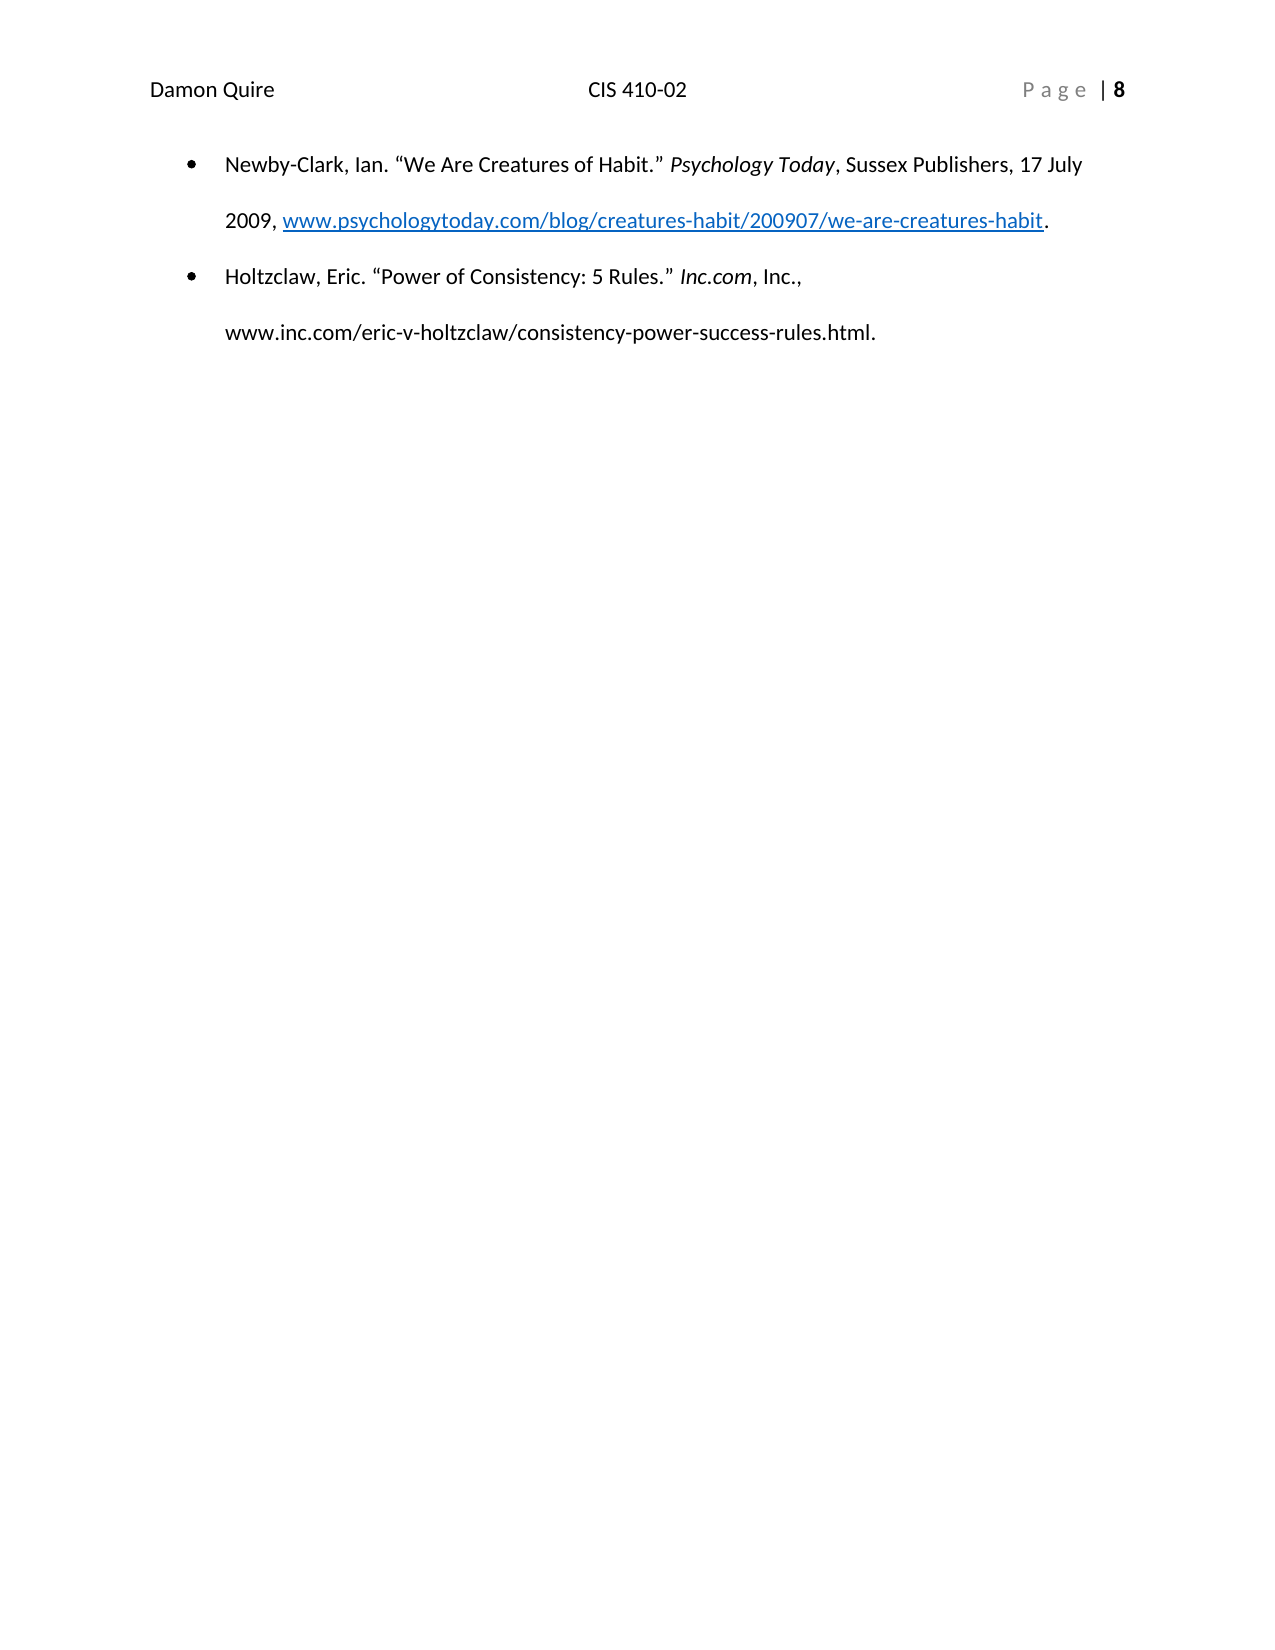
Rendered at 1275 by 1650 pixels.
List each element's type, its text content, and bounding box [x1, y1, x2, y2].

list Holtzclaw, Eric. “Power of Consistency: 5 Rules.” Inc.com, Inc., www.inc.com/eric-v-holtzclaw/consistency-power-success-rules.html. [187, 262, 1125, 346]
list Newby-Clark, Ian. “We Are Creatures of Habit.” Psychology Today, Sussex Publishers, 17 July 2009, www.psychologytoday.com/blog/creatures-habit/200907/we-are-creatures-habit. [187, 150, 1125, 234]
